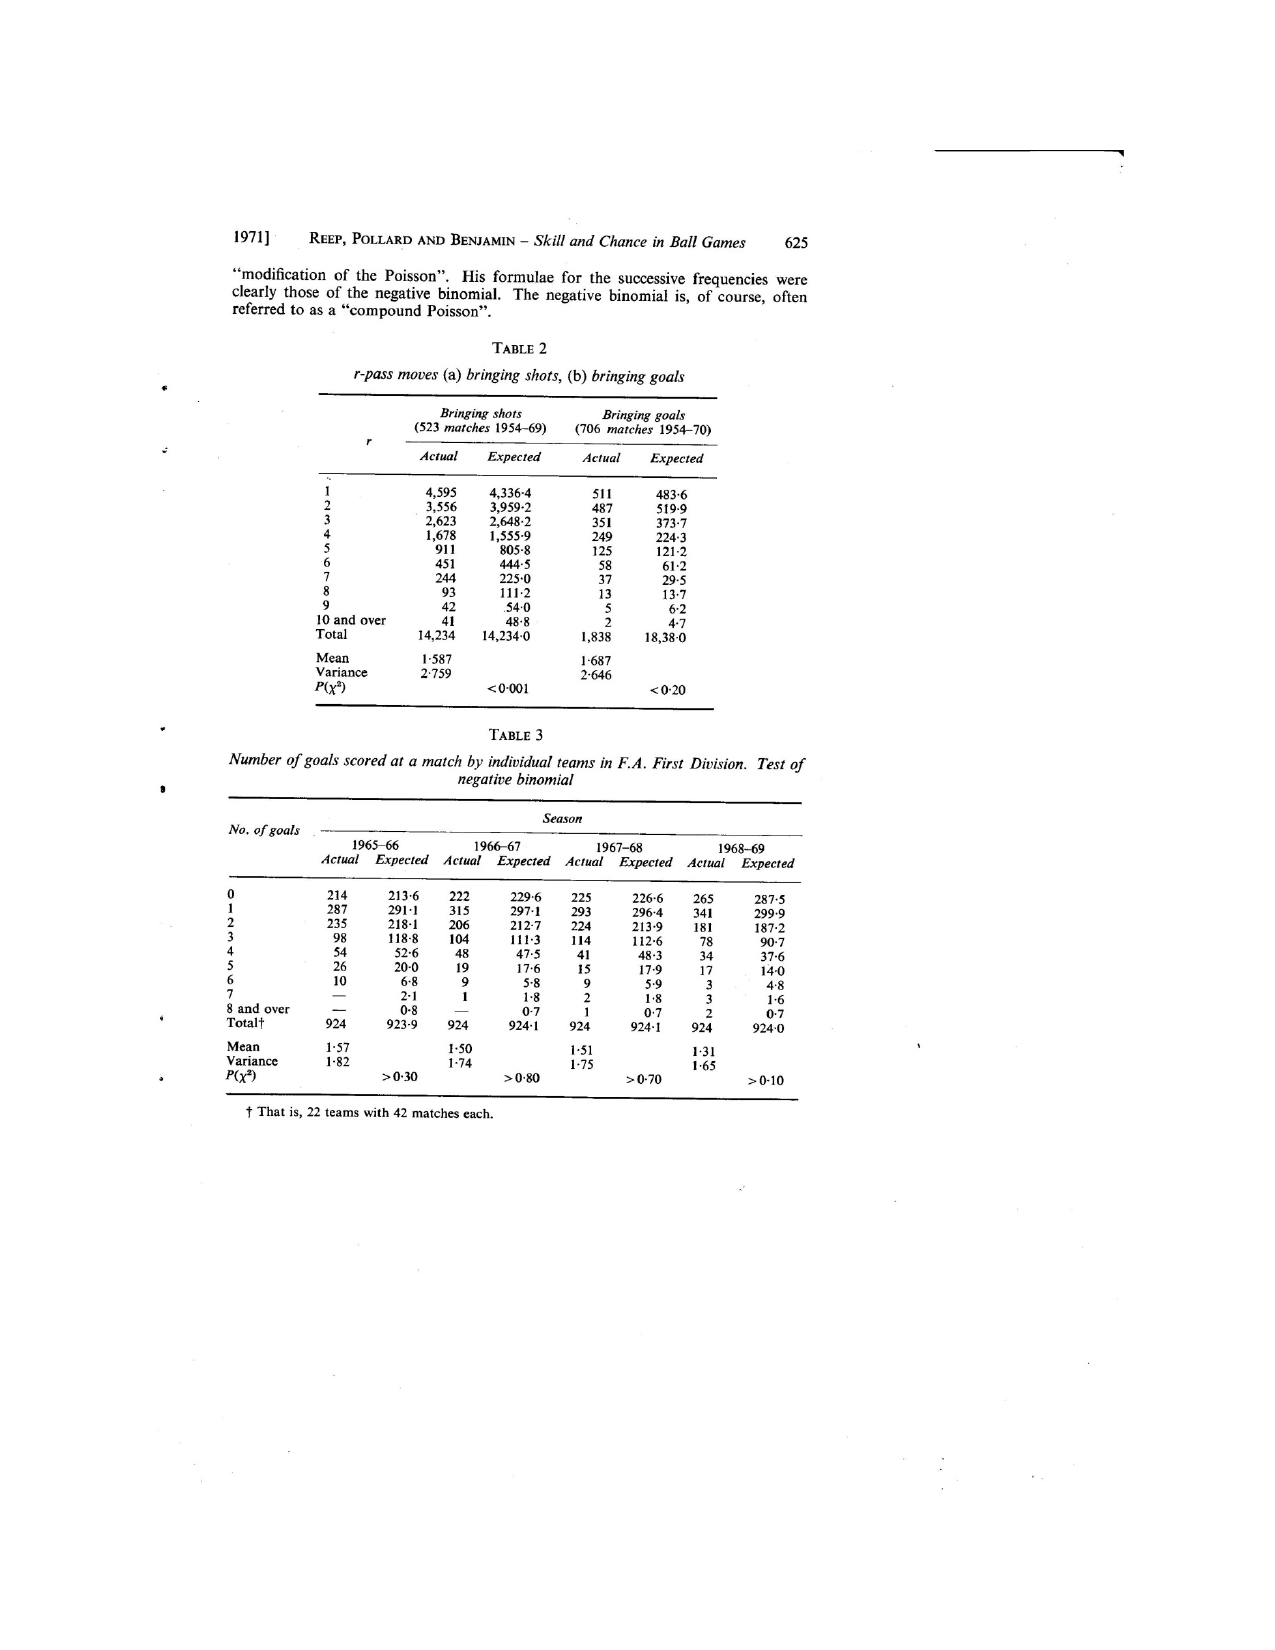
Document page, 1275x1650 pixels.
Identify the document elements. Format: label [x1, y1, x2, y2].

picture [150, 150, 1125, 1491]
